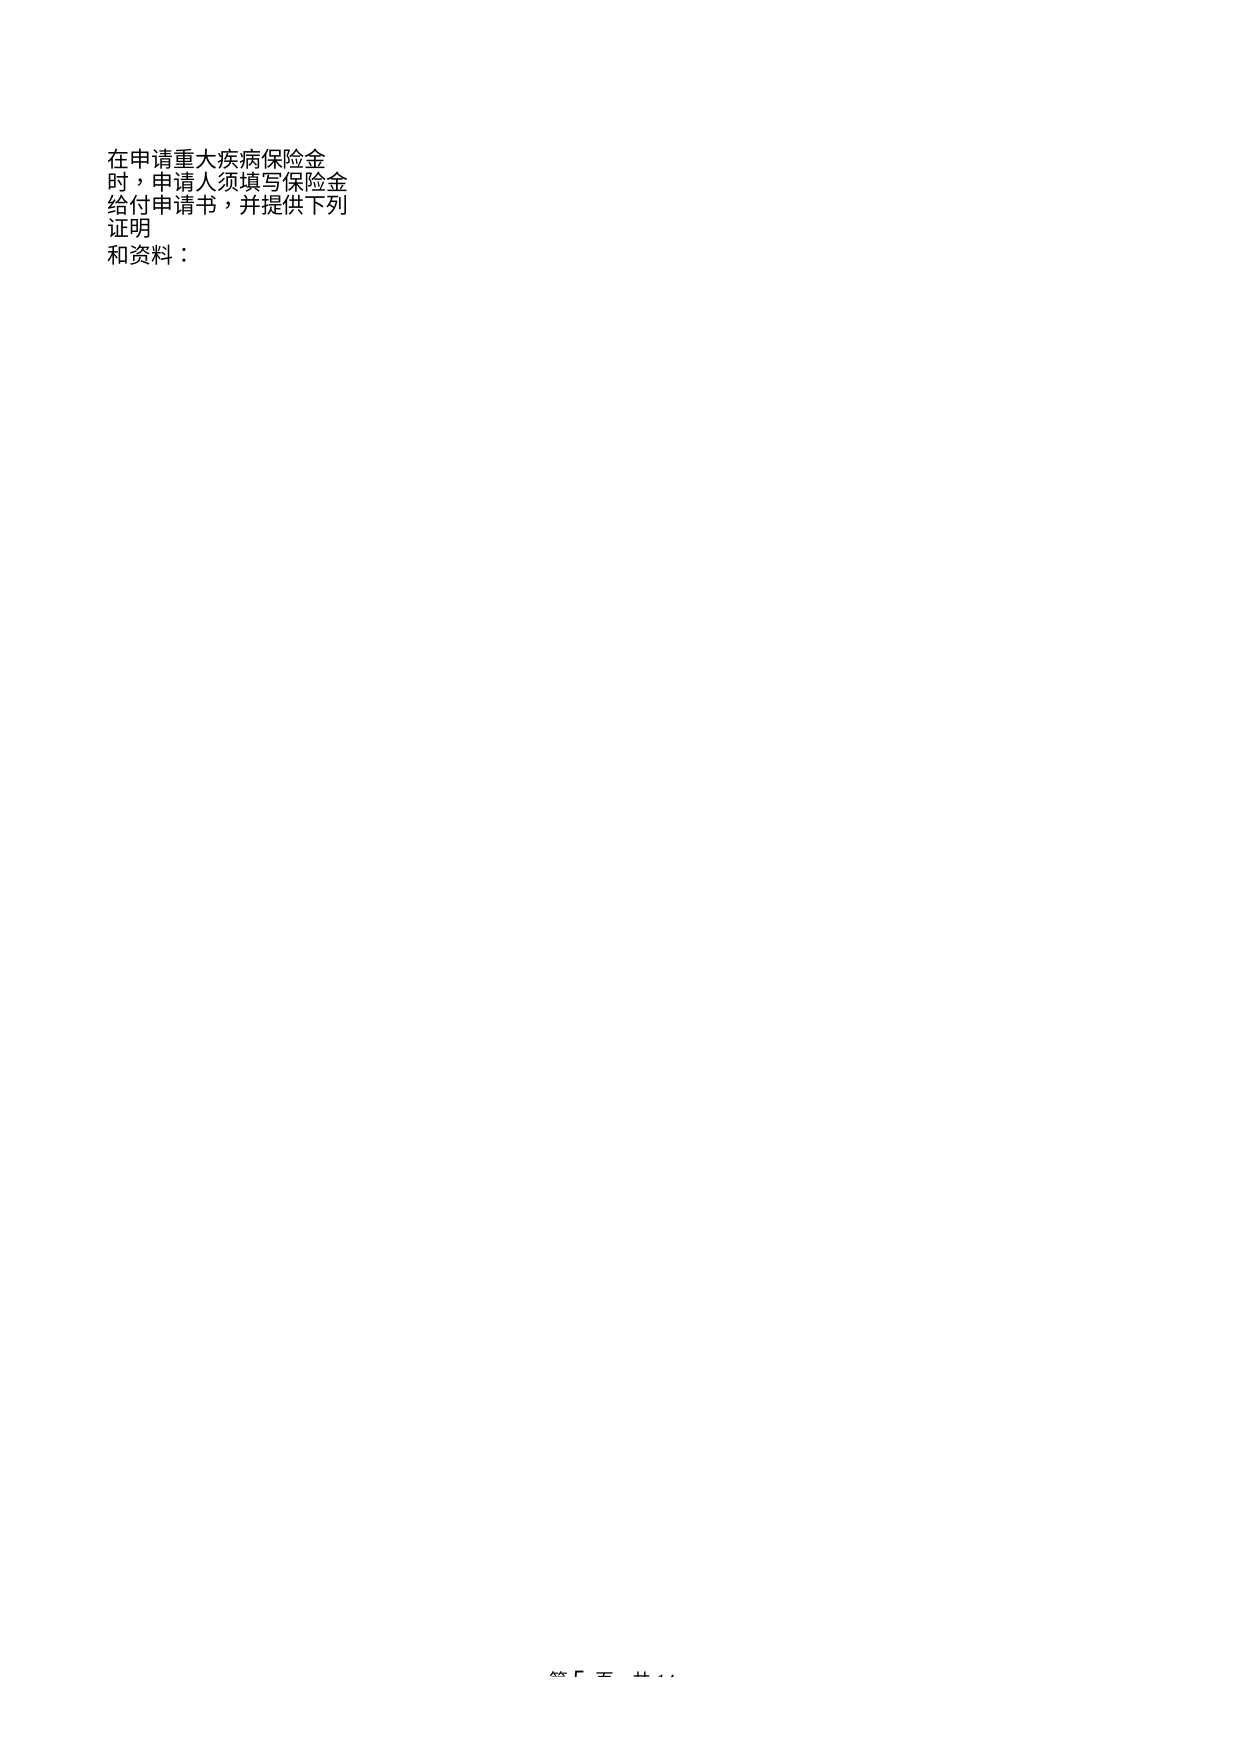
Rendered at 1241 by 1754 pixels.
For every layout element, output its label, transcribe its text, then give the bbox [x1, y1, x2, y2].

text 和资料： [108, 241, 361, 269]
text 在申请重大疾病保险金时，申请人须填写保险金给付申请书，并提供下列证明 [108, 149, 361, 241]
